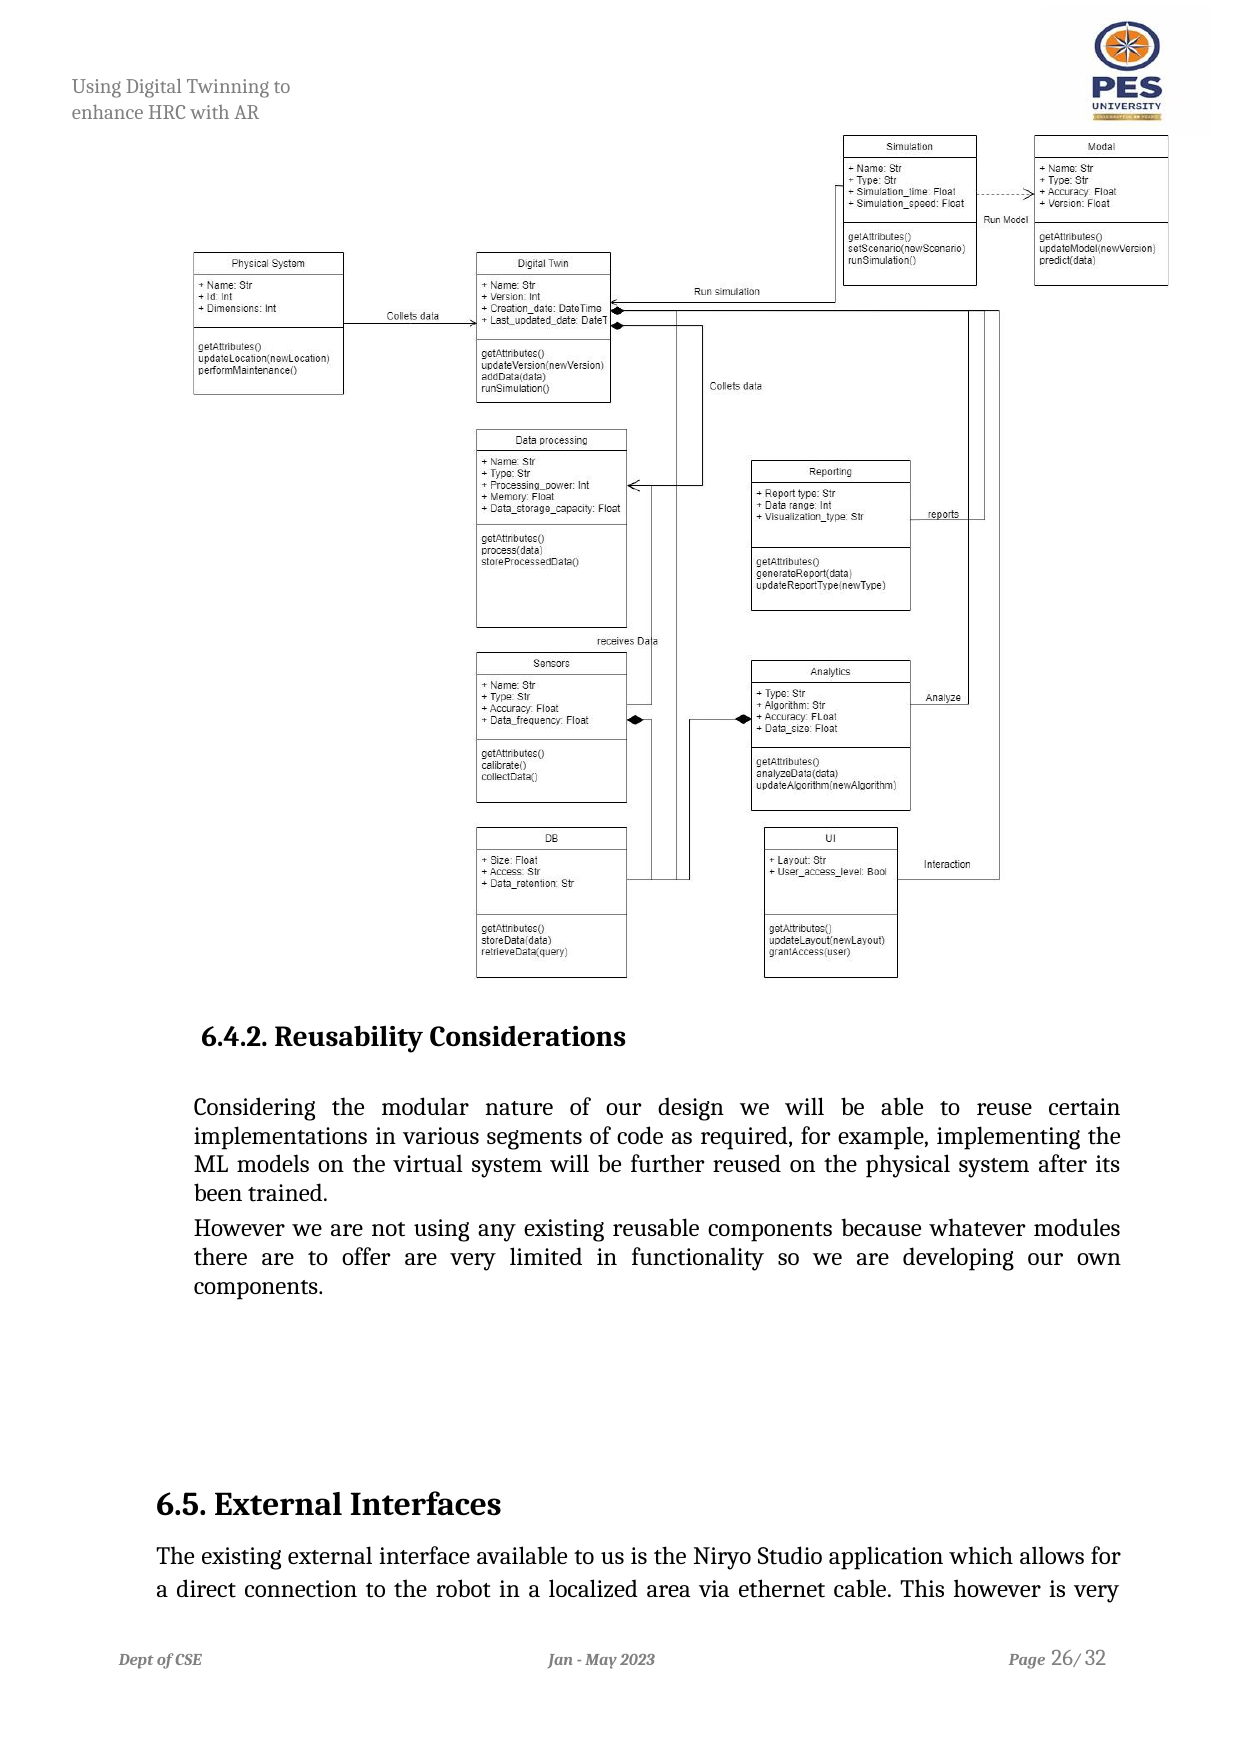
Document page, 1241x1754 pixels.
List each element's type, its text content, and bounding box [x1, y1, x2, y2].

text 6.5. External Interfaces [156, 1485, 1122, 1523]
picture [193, 6, 1213, 980]
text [156, 1542, 1122, 1603]
text Considering the modular nature of our design we will be able to reuse certain implementations in various segments of code as required, for example, implementing the ML models on the virtual system will be further reused on the physical system after its been trained. [193, 1093, 1122, 1208]
text 6.4.2. Reusability Considerations [201, 1021, 1122, 1054]
text However we are not using any existing reusable components because whatever modules there are to offer are very limited in functionality so we are developing our own components. [193, 1214, 1122, 1300]
